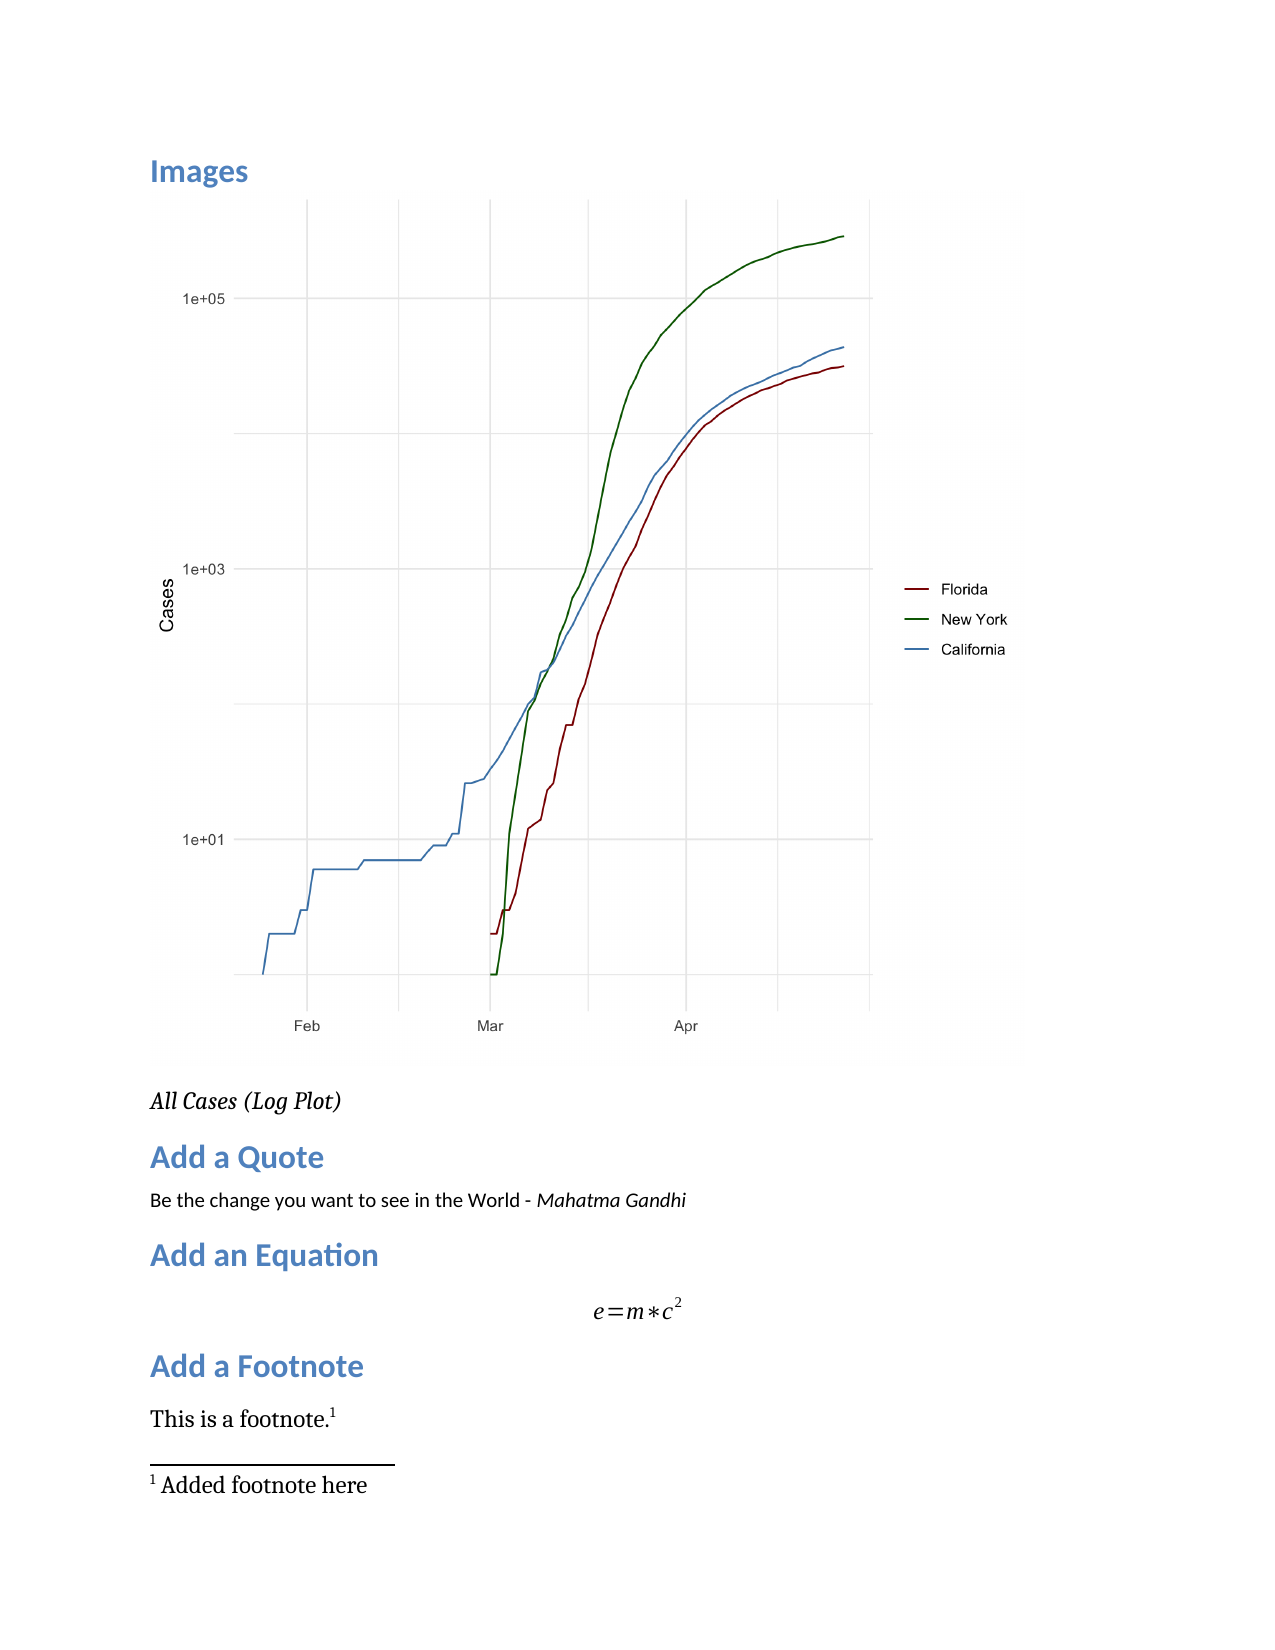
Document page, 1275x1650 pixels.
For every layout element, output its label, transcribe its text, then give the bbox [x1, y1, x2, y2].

text Be the change you want to see in the World - Mahatma Gandhi [150, 1187, 1125, 1213]
subtitle Add a Quote [150, 1136, 1125, 1177]
subtitle Add a Footnote [150, 1345, 1125, 1386]
picture [150, 190, 1025, 1066]
subtitle Images [150, 150, 1125, 191]
text This is a footnote. [150, 1404, 1125, 1433]
text All Cases (Log Plot) [150, 1087, 1125, 1115]
subtitle Add an Equation [150, 1233, 1125, 1274]
